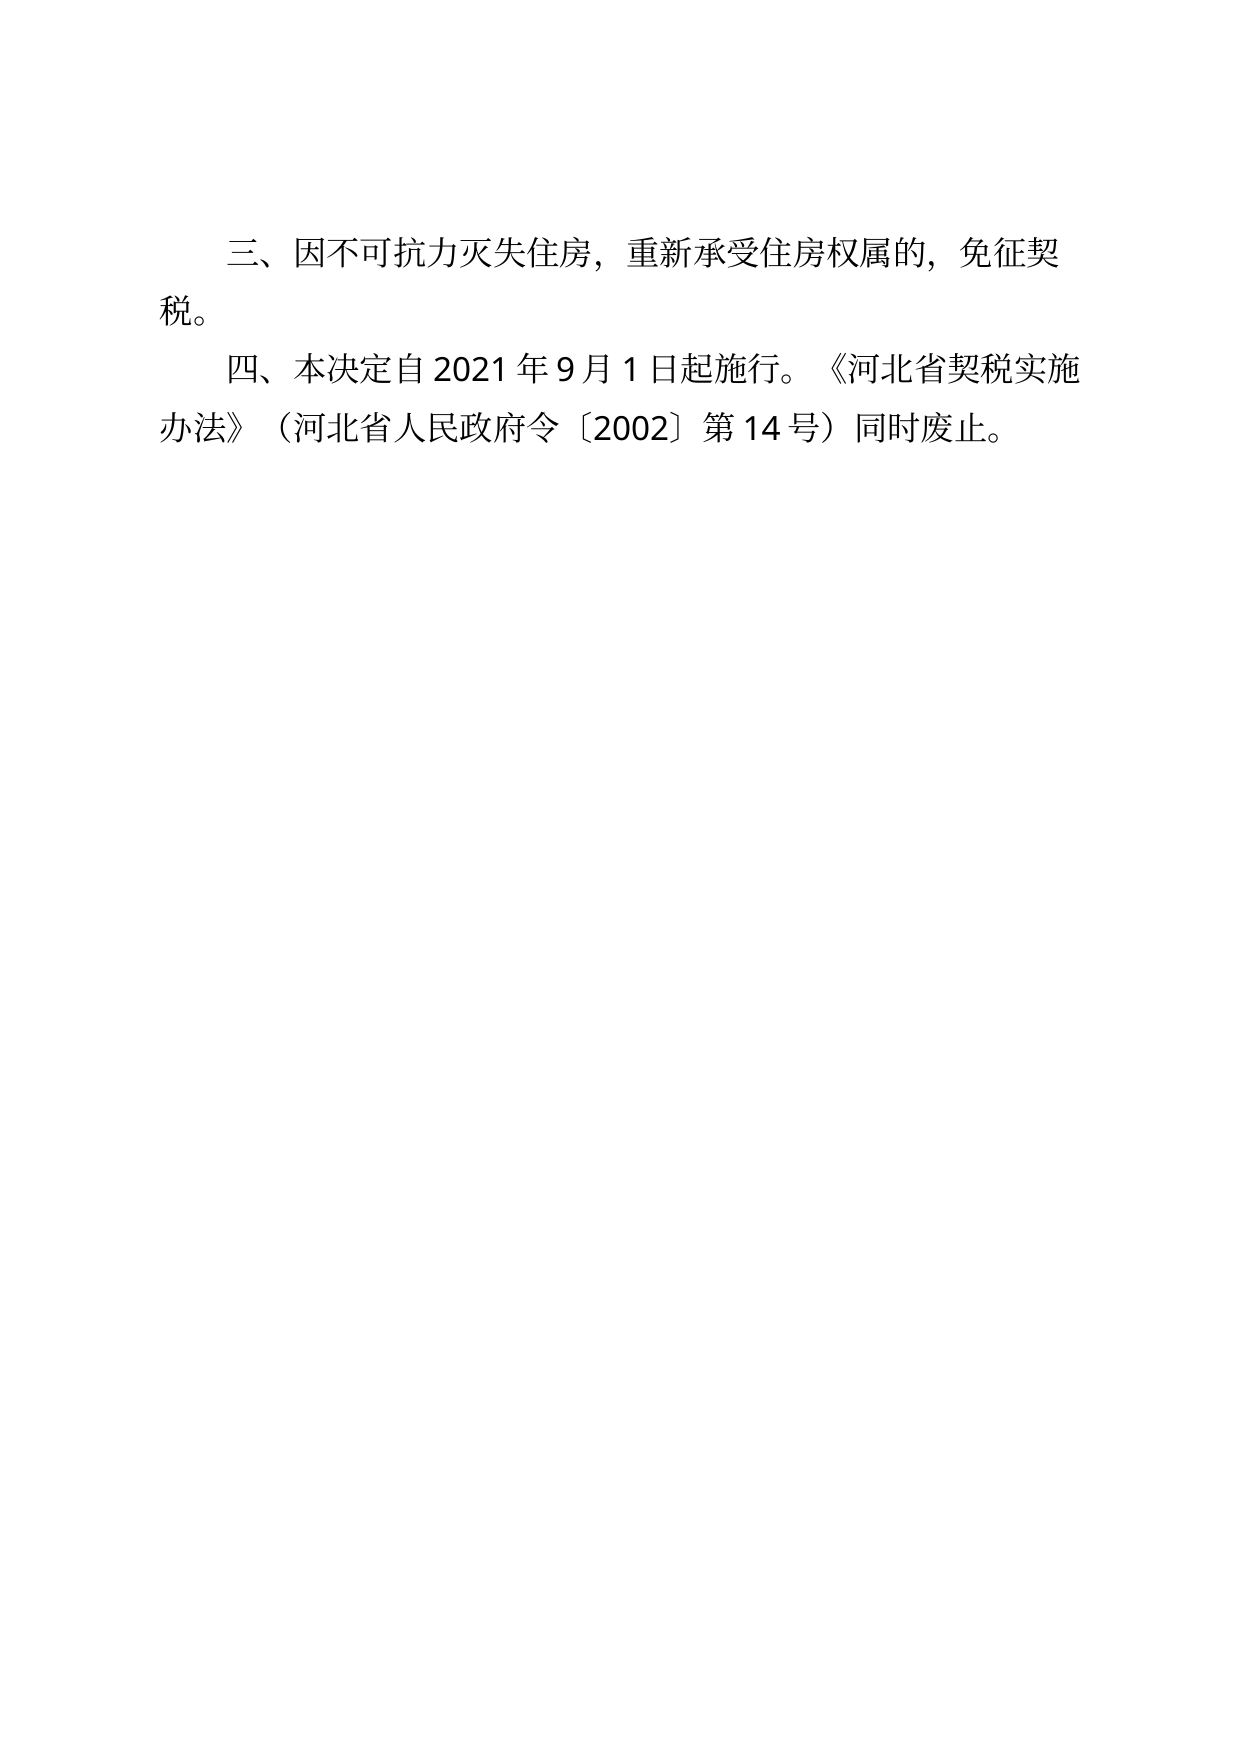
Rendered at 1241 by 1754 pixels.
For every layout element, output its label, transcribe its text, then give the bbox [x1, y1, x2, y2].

text 四、本决定自2021年9月1日起施行。《河北省契税实施办法》（河北省人民政府令〔2002〕第14号）同时废止。 [159, 335, 1081, 452]
text 三、因不可抗力灭失住房，重新承受住房权属的，免征契税。 [159, 218, 1081, 335]
